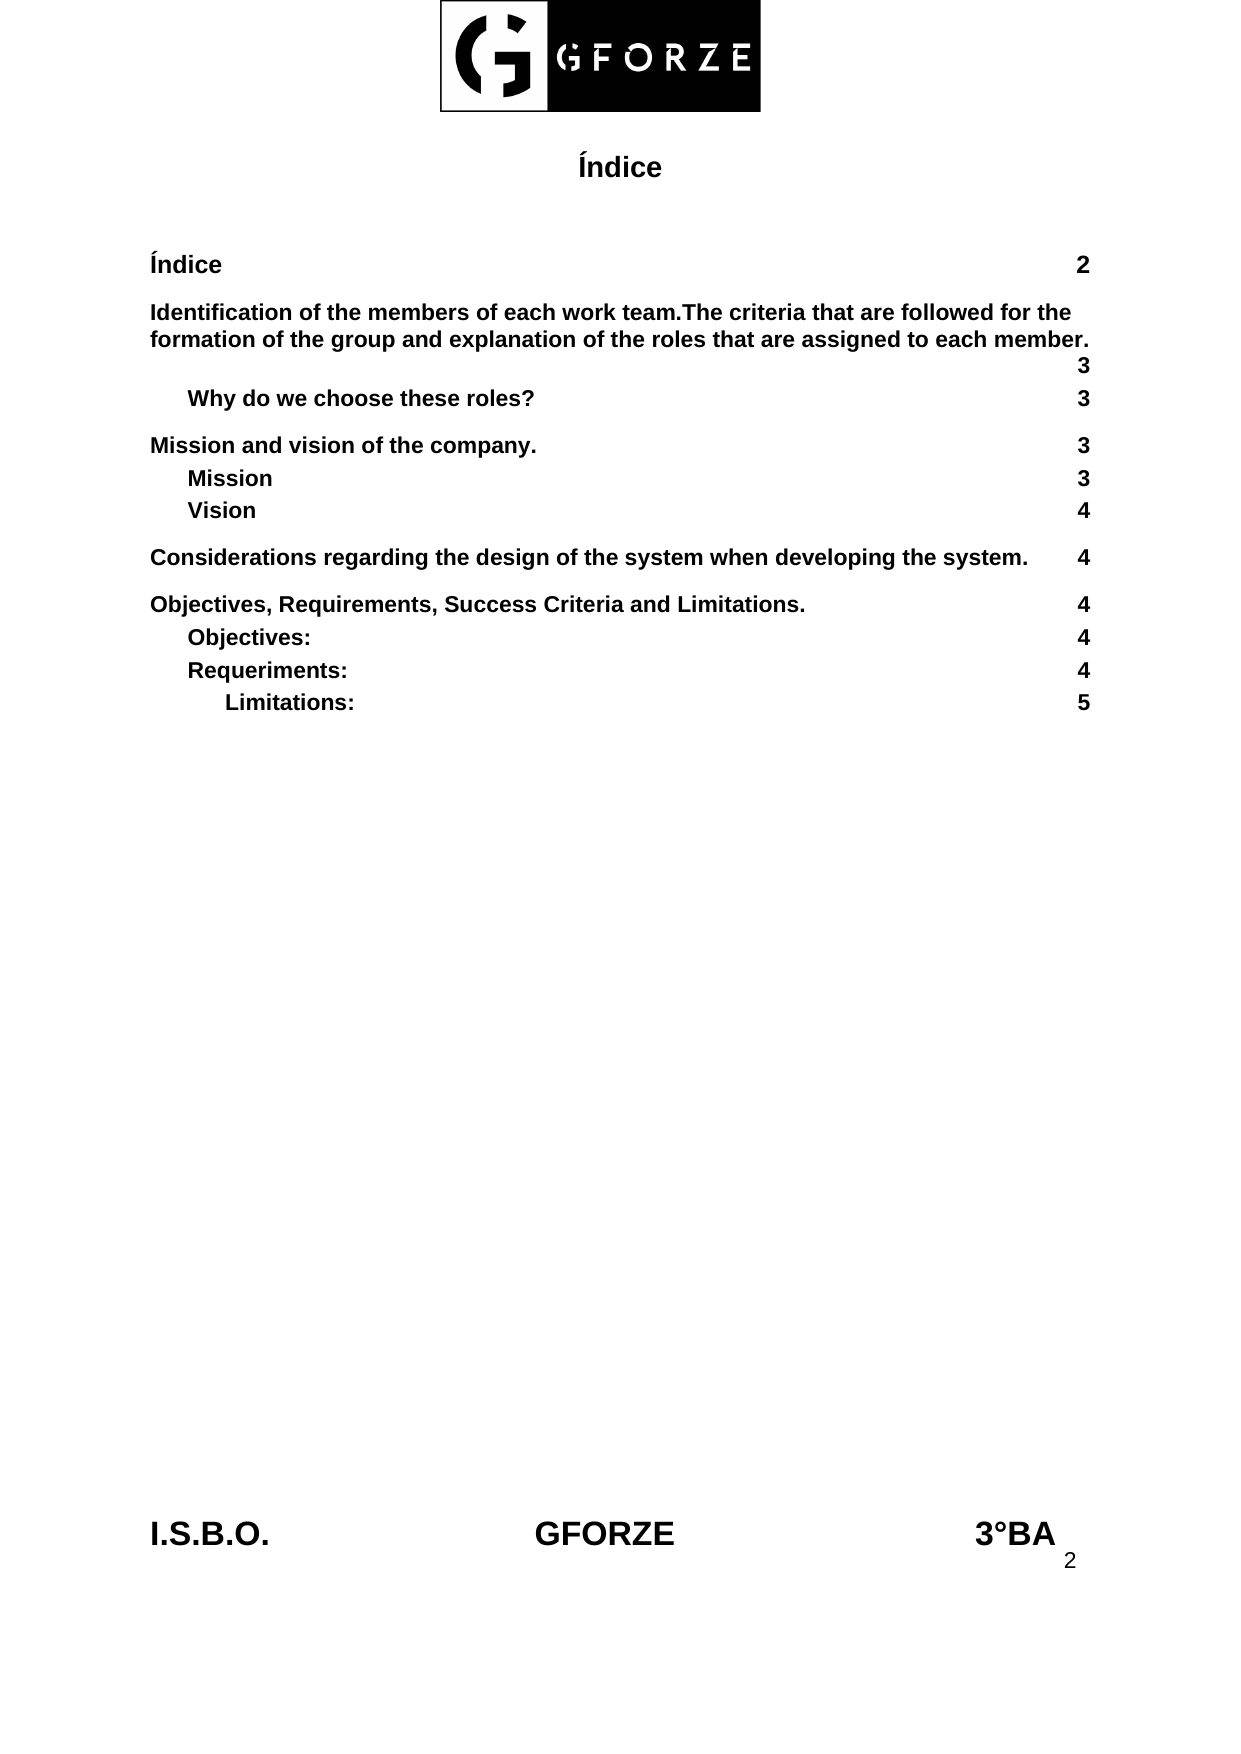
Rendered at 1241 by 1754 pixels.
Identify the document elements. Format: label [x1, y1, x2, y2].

picture [440, 0, 761, 112]
